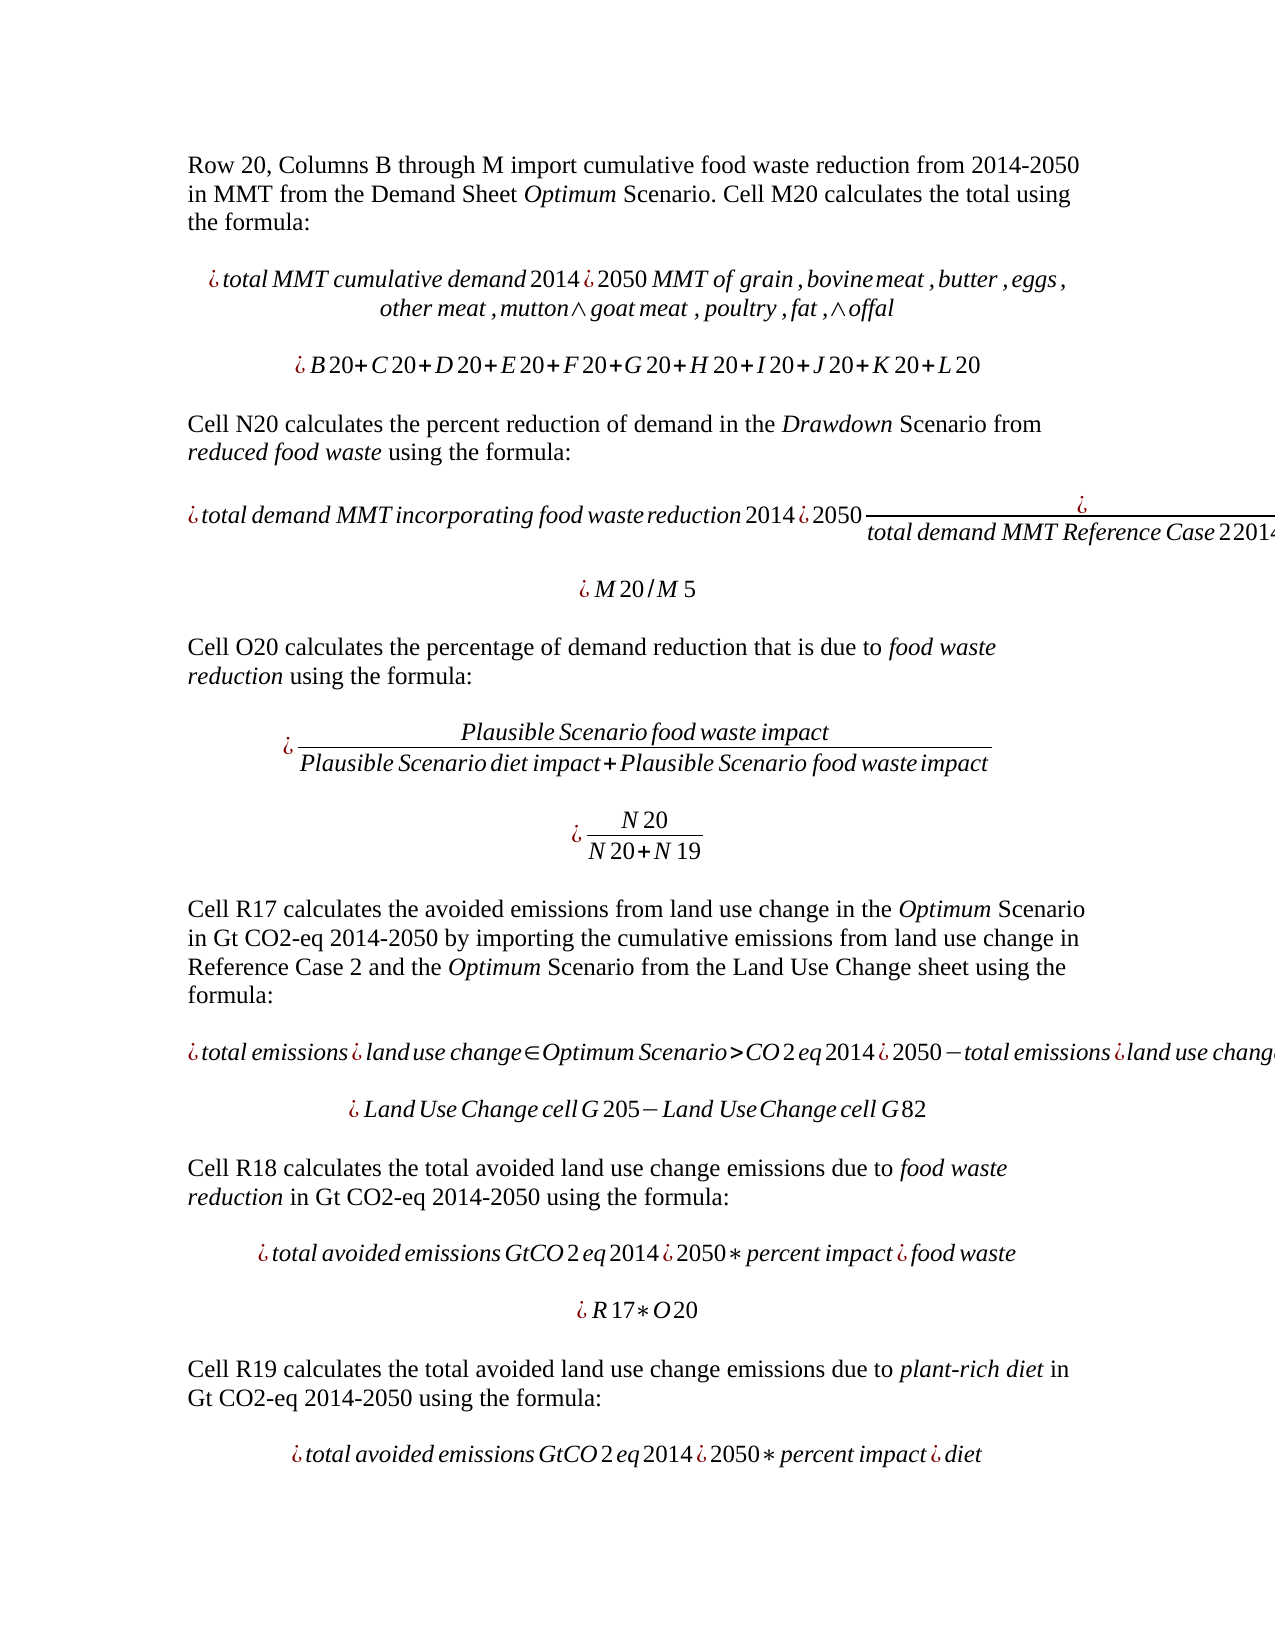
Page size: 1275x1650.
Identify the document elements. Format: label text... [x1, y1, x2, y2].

text Cell O20 calculates the percentage of demand reduction that is due to food waste reduction using the formula: [187, 632, 1087, 690]
text Cell R19 calculates the total avoided land use change emissions due to plant-rich diet in Gt CO2-eq 2014-2050 using the formula: [187, 1354, 1087, 1412]
text Cell R17 calculates the avoided emissions from land use change in the Optimum Scenario in Gt CO2-eq 2014-2050 by importing the cumulative emissions from land use change in Reference Case 2 and the Optimum Scenario from the Land Use Change sheet using the formula: [187, 894, 1087, 1009]
text Row 20, Columns B through M import cumulative food waste reduction from 2014-2050 in MMT from the Demand Sheet Optimum Scenario. Cell M20 calculates the total using the formula: [187, 150, 1087, 236]
text Cell N20 calculates the percent reduction of demand in the Drawdown Scenario from reduced food waste using the formula: [187, 409, 1087, 466]
text Cell R18 calculates the total avoided land use change emissions due to food waste reduction in Gt CO2-eq 2014-2050 using the formula: [187, 1153, 1087, 1210]
